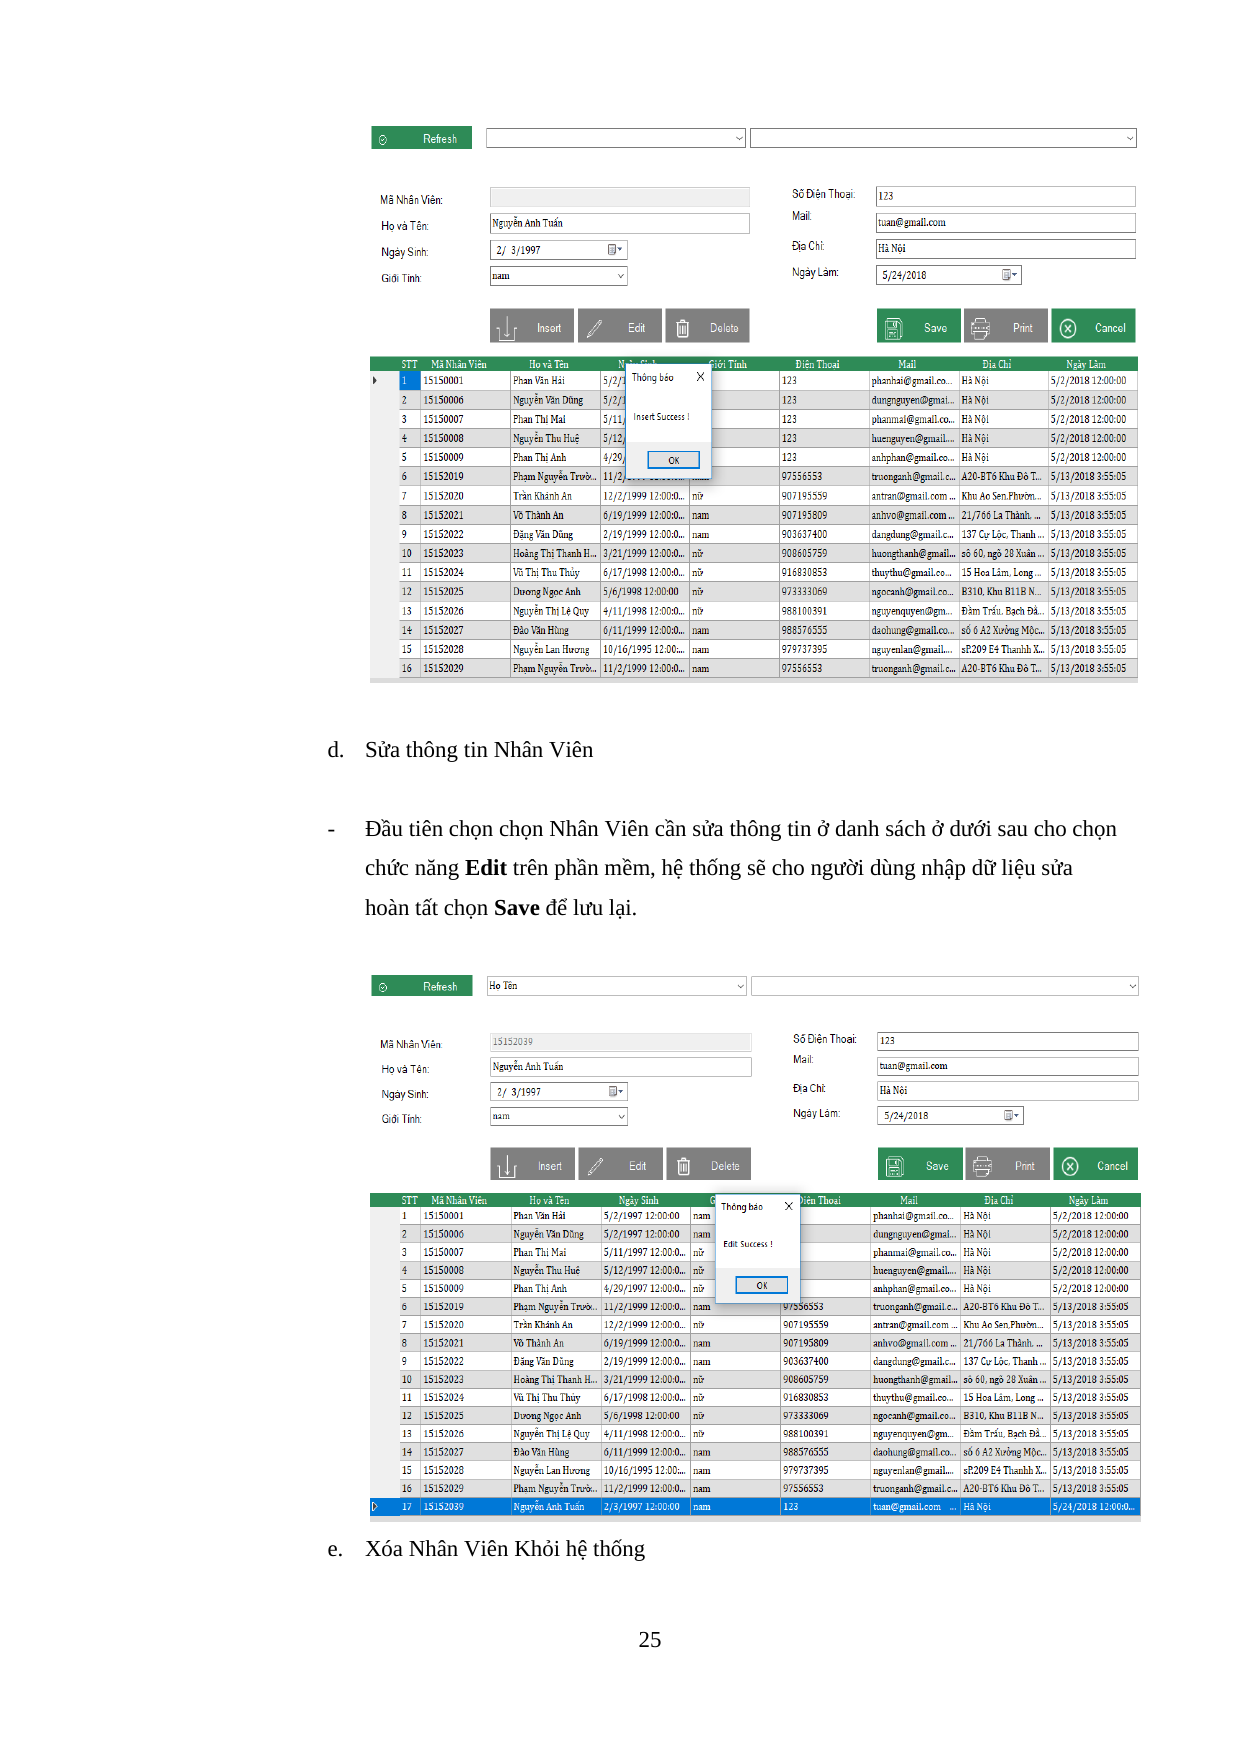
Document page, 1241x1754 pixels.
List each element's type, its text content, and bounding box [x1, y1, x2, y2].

list Xóa Nhân Viên Khỏi hệ thống [327, 1535, 1122, 1561]
list Đầu tiên chọn chọn Nhân Viên cần sửa thông tin ở danh sách ở dưới sau cho chọn chức năng Edit trên phần mềm, hệ thống sẽ cho người dùng nhập dữ liệu sửa hoàn tất chọn Save để lưu lại. [327, 814, 1122, 920]
picture [364, 118, 1143, 683]
picture [364, 972, 1144, 1522]
list Sửa thông tin Nhân Viên [327, 736, 1122, 762]
